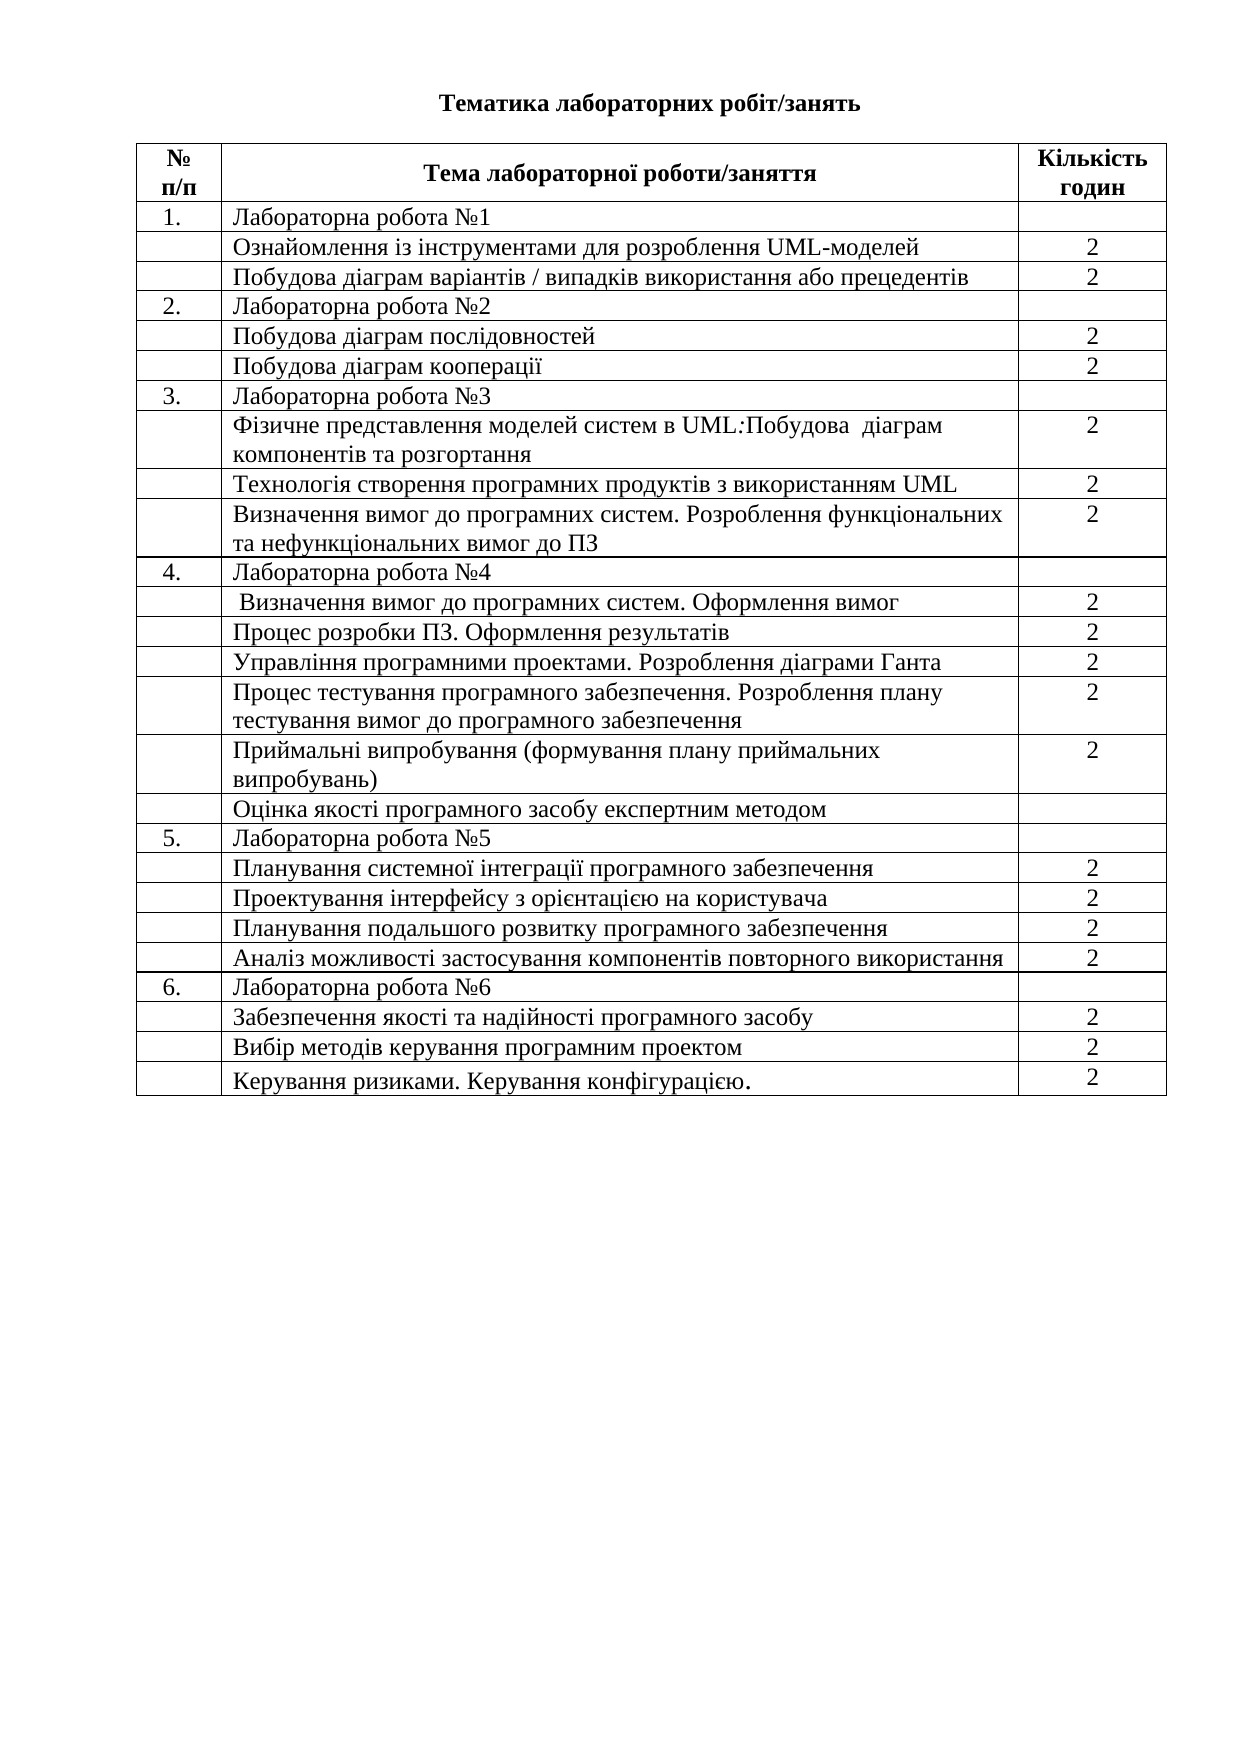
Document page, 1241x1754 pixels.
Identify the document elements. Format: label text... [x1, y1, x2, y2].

table_cell 2 [1019, 647, 1166, 676]
table_cell [137, 1032, 221, 1061]
table_cell 2 [1019, 321, 1166, 350]
table_cell [137, 824, 221, 852]
table_cell Визначення вимог до програмних систем. Оформлення вимог [222, 587, 1018, 616]
table_cell [137, 853, 221, 882]
table_cell [137, 943, 221, 971]
table_header Кількість годин [1019, 144, 1166, 201]
table_cell Планування подальшого розвитку програмного забезпечення [222, 913, 1018, 942]
table_cell [137, 558, 221, 586]
table_cell [1019, 824, 1166, 852]
table_cell [1019, 558, 1166, 586]
table_cell Забезпечення якості та надійності програмного засобу [222, 1002, 1018, 1031]
table_cell Технологія створення програмних продуктів з використанням UML [222, 469, 1018, 498]
table_cell Процес розробки ПЗ. Оформлення результатів [222, 617, 1018, 646]
table_cell [1019, 381, 1166, 409]
table_cell 2 [1019, 469, 1166, 498]
table_cell [137, 202, 221, 231]
table_cell 2 [1019, 677, 1166, 734]
table_cell [1019, 202, 1166, 231]
table_cell Лабораторна робота №6 [222, 973, 1018, 1001]
table_cell [137, 351, 221, 380]
table_cell Проектування інтерфейсу з орієнтацією на користувача [222, 883, 1018, 912]
table_cell 2 [1019, 617, 1166, 646]
table_cell [137, 232, 221, 261]
table_cell [137, 647, 221, 676]
table_header № п/п [137, 144, 221, 201]
table_cell [1019, 291, 1166, 320]
table_cell [137, 913, 221, 942]
table_cell [137, 735, 221, 793]
table_cell [137, 321, 221, 350]
table_cell Фізичне представлення моделей систем в UML:Побудова діаграм компонентів та розгортання [222, 411, 1018, 468]
table_cell Вибір методів керування програмним проектом [222, 1032, 1018, 1061]
table_cell Лабораторна робота №1 [222, 202, 1018, 231]
table_cell 2 [1019, 351, 1166, 380]
table_cell 2 [1019, 913, 1166, 942]
table_cell Лабораторна робота №3 [222, 381, 1018, 409]
table_cell [1019, 794, 1166, 822]
table_cell Аналіз можливості застосування компонентів повторного використання [222, 943, 1018, 971]
table_cell 2 [1019, 587, 1166, 616]
table_cell Побудова діаграм варіантів / випадків використання або прецедентів [222, 262, 1018, 290]
table_cell [137, 973, 221, 1001]
table_cell 2 [1019, 853, 1166, 882]
table_cell Приймальні випробування (формування плану приймальних випробувань) [222, 735, 1018, 793]
table_cell [137, 381, 221, 409]
table_cell Планування системної інтеграції програмного забезпечення [222, 853, 1018, 882]
table_cell Лабораторна робота №4 [222, 558, 1018, 586]
table_cell [137, 794, 221, 822]
table_cell 2 [1019, 1062, 1166, 1095]
table_cell 2 [1019, 1002, 1166, 1031]
table_cell [137, 262, 221, 290]
table_cell Визначення вимог до програмних систем. Розроблення функціональних та нефункціональних вимог до ПЗ [222, 499, 1018, 556]
table_cell [137, 883, 221, 912]
table_cell [137, 587, 221, 616]
table_cell 2 [1019, 411, 1166, 468]
table_cell Лабораторна робота №5 [222, 824, 1018, 852]
table_cell Процес тестування програмного забезпечення. Розроблення плану тестування вимог до програмного забезпечення [222, 677, 1018, 734]
table_cell [137, 1002, 221, 1031]
table_cell 2 [1019, 883, 1166, 912]
table_cell [137, 677, 221, 734]
table_cell [137, 411, 221, 468]
table_cell [137, 469, 221, 498]
table_cell Лабораторна робота №2 [222, 291, 1018, 320]
table_cell Управління програмними проектами. Розроблення діаграми Ганта [222, 647, 1018, 676]
text Тематика лабораторних робіт/занять [148, 88, 1152, 117]
table_header Тема лабораторної роботи/заняття [222, 144, 1018, 201]
table_cell 2 [1019, 262, 1166, 290]
table_cell [137, 617, 221, 646]
table_cell [1019, 973, 1166, 1001]
table_cell [137, 291, 221, 320]
table_cell 2 [1019, 499, 1166, 556]
table_cell Оцінка якості програмного засобу експертним методом [222, 794, 1018, 822]
table_cell Керування ризиками. Керування конфігурацією. [222, 1062, 1018, 1095]
table_cell Побудова діаграм кооперації [222, 351, 1018, 380]
table_cell Побудова діаграм послідовностей [222, 321, 1018, 350]
table_cell 2 [1019, 1032, 1166, 1061]
table_cell [137, 1062, 221, 1095]
table_cell 2 [1019, 943, 1166, 971]
table_cell 2 [1019, 735, 1166, 793]
table_cell Ознайомлення із інструментами для розроблення UML-моделей [222, 232, 1018, 261]
table_cell 2 [1019, 232, 1166, 261]
table_cell [137, 499, 221, 556]
